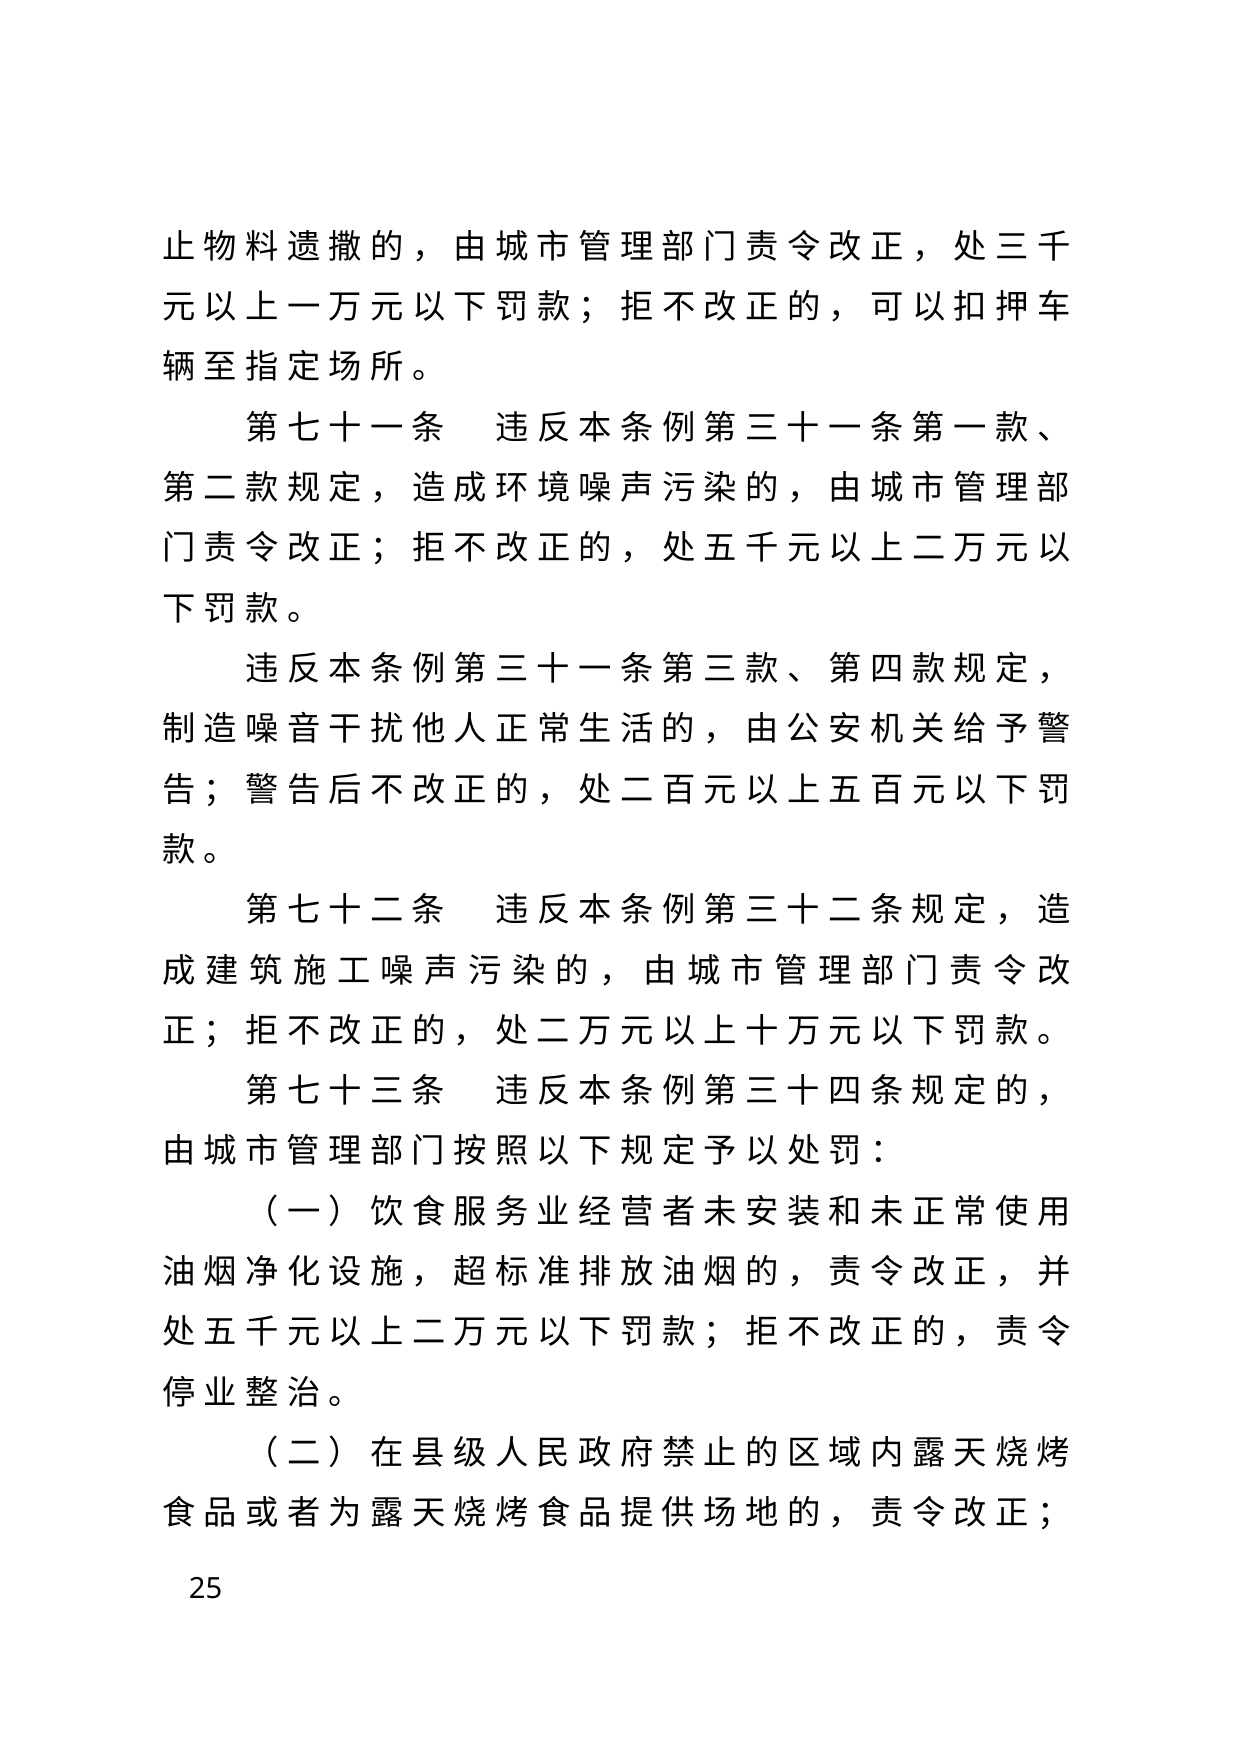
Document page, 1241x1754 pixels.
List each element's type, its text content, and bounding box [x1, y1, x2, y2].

text 第七十二条 违反本条例第三十二条规定，造成建筑施工噪声污染的，由城市管理部门责令改正；拒不改正的，处二万元以上十万元以下罚款。 [162, 877, 1078, 1058]
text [162, 1420, 1078, 1540]
text 第七十一条 违反本条例第三十一条第一款、第二款规定，造成环境噪声污染的，由城市管理部门责令改正；拒不改正的，处五千元以上二万元以下罚款。 [162, 394, 1078, 636]
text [162, 213, 1078, 394]
text 第七十三条 违反本条例第三十四条规定的，由城市管理部门按照以下规定予以处罚： [162, 1058, 1078, 1178]
text （一）饮食服务业经营者未安装和未正常使用油烟净化设施，超标准排放油烟的，责令改正，并处五千元以上二万元以下罚款；拒不改正的，责令停业整治。 [162, 1178, 1078, 1420]
text 违反本条例第三十一条第三款、第四款规定，制造噪音干扰他人正常生活的，由公安机关给予警告；警告后不改正的，处二百元以上五百元以下罚款。 [162, 636, 1078, 877]
